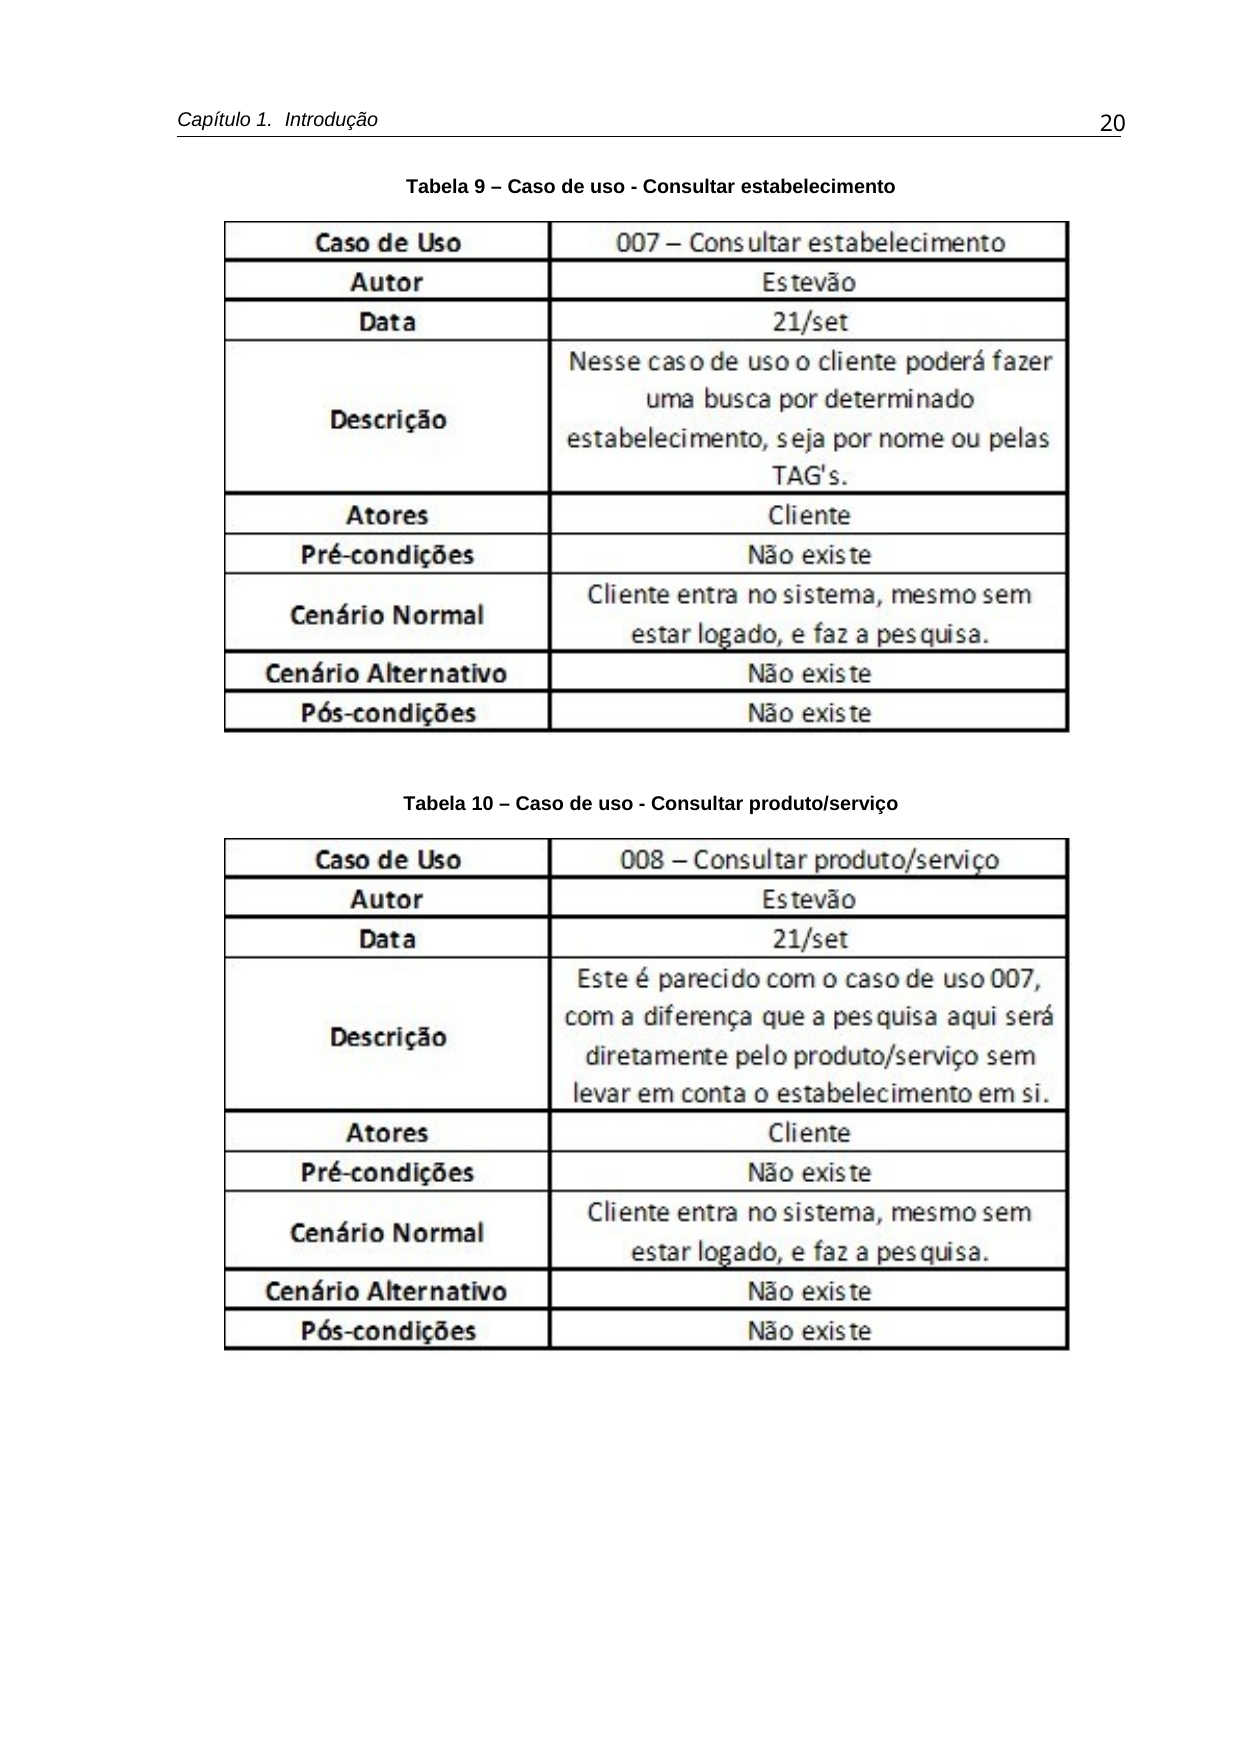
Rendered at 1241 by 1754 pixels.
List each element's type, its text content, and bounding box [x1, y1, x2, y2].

picture [224, 221, 1072, 735]
text Tabela 10 – Caso de uso - Consultar produto/serviço [403, 792, 1188, 815]
text Tabela 9 – Caso de uso - Consultar estabelecimento [406, 175, 1188, 197]
picture [224, 838, 1072, 1353]
